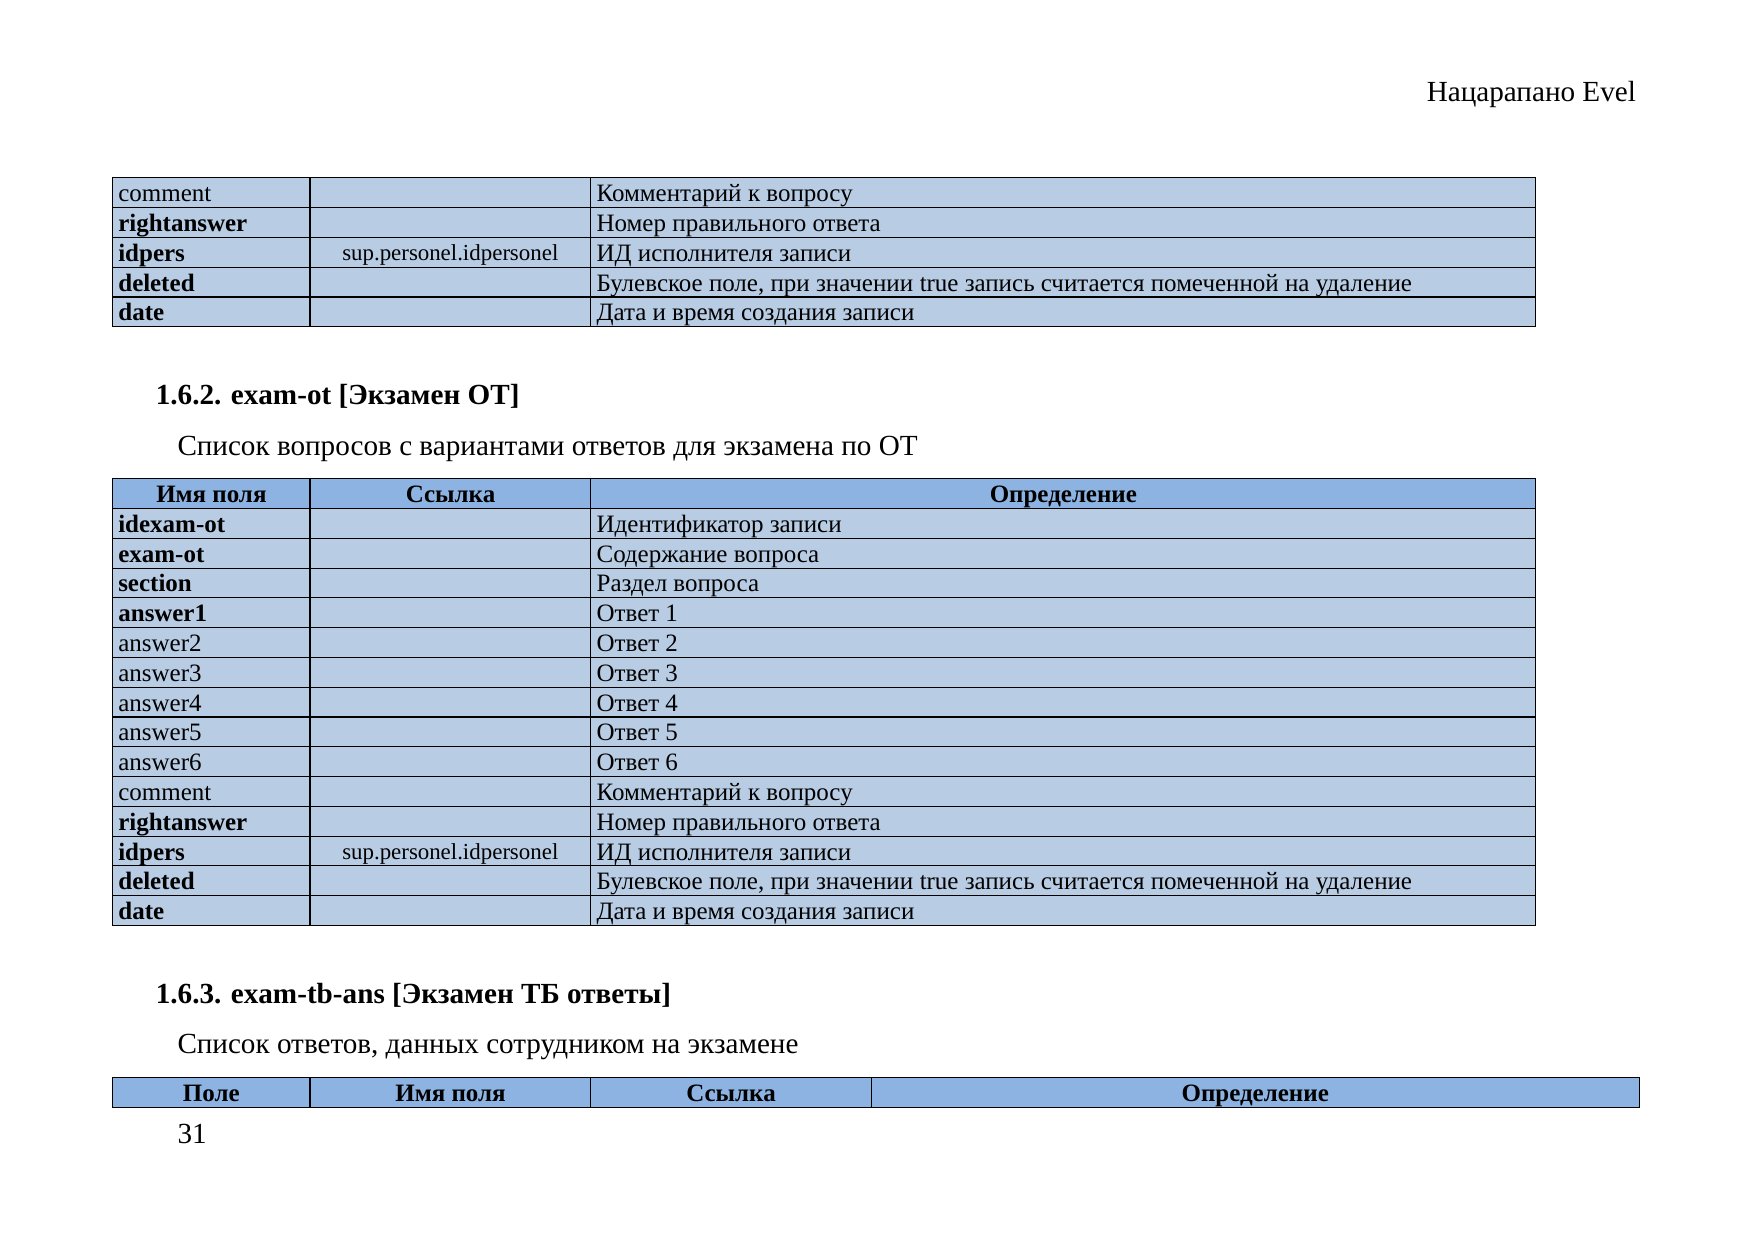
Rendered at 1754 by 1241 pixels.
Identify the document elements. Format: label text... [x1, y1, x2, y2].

table_cell [311, 298, 590, 326]
table_cell [311, 688, 590, 716]
table_cell sup.personel.idpersonel [311, 837, 590, 865]
table_cell date [113, 896, 309, 925]
table_cell comment [113, 777, 309, 806]
table_cell Ответ 4 [591, 688, 1535, 716]
table_cell Булевское поле, при значении true запись считается помеченной на удаление [591, 268, 1535, 296]
text Список вопросов с вариантами ответов для экзамена по ОТ [118, 428, 1636, 461]
table_header Определение [872, 1078, 1639, 1107]
table_cell Раздел вопроса [591, 569, 1535, 597]
table_header Поле [113, 1078, 309, 1107]
table_cell [311, 747, 590, 776]
table_cell [311, 598, 590, 627]
table_cell Ответ 3 [591, 658, 1535, 687]
table_cell idpers [113, 238, 309, 267]
table_cell deleted [113, 866, 309, 895]
table_cell comment [113, 178, 309, 207]
table_cell [311, 268, 590, 296]
table_cell rightanswer [113, 807, 309, 836]
table_cell answer6 [113, 747, 309, 776]
table_cell [311, 178, 590, 207]
text Список ответов, данных сотрудником на экзамене [118, 1027, 1636, 1060]
table_cell [311, 539, 590, 567]
table_cell sup.personel.idpersonel [311, 238, 590, 267]
table_cell section [113, 569, 309, 597]
table_cell idexam-ot [113, 509, 309, 538]
table_cell deleted [113, 268, 309, 296]
table_header Определение [591, 479, 1535, 508]
table_cell answer2 [113, 628, 309, 657]
table_cell Ответ 6 [591, 747, 1535, 776]
table_cell [311, 777, 590, 806]
table_cell Идентификатор записи [591, 509, 1535, 538]
subtitle exam-tb-ans [Экзамен ТБ ответы] [156, 976, 1636, 1010]
table_cell answer4 [113, 688, 309, 716]
subtitle exam-ot [Экзамен ОТ] [156, 377, 1636, 411]
table_cell ИД исполнителя записи [591, 837, 1535, 865]
table_cell Содержание вопроса [591, 539, 1535, 567]
table_cell [311, 896, 590, 925]
table_cell date [113, 298, 309, 326]
table_cell Булевское поле, при значении true запись считается помеченной на удаление [591, 866, 1535, 895]
table_header Ссылка [311, 479, 590, 508]
table_cell [311, 807, 590, 836]
table_header Имя поля [311, 1078, 590, 1107]
table_cell Ответ 5 [591, 718, 1535, 746]
table_cell Ответ 1 [591, 598, 1535, 627]
table_cell [311, 658, 590, 687]
table_cell Комментарий к вопросу [591, 178, 1535, 207]
table_cell Номер правильного ответа [591, 208, 1535, 237]
table_cell answer3 [113, 658, 309, 687]
table_cell [311, 208, 590, 237]
table_cell [311, 718, 590, 746]
table_cell ИД исполнителя записи [591, 238, 1535, 267]
table_cell answer1 [113, 598, 309, 627]
table_cell idpers [113, 837, 309, 865]
table_header Имя поля [113, 479, 309, 508]
table_cell [311, 866, 590, 895]
table_cell [311, 569, 590, 597]
table_cell Ответ 2 [591, 628, 1535, 657]
table_cell Дата и время создания записи [591, 298, 1535, 326]
table_header Ссылка [591, 1078, 871, 1107]
table_cell rightanswer [113, 208, 309, 237]
table_cell Комментарий к вопросу [591, 777, 1535, 806]
table_cell Дата и время создания записи [591, 896, 1535, 925]
table_cell exam-ot [113, 539, 309, 567]
table_cell [311, 509, 590, 538]
table_cell [311, 628, 590, 657]
table_cell Номер правильного ответа [591, 807, 1535, 836]
table_cell answer5 [113, 718, 309, 746]
